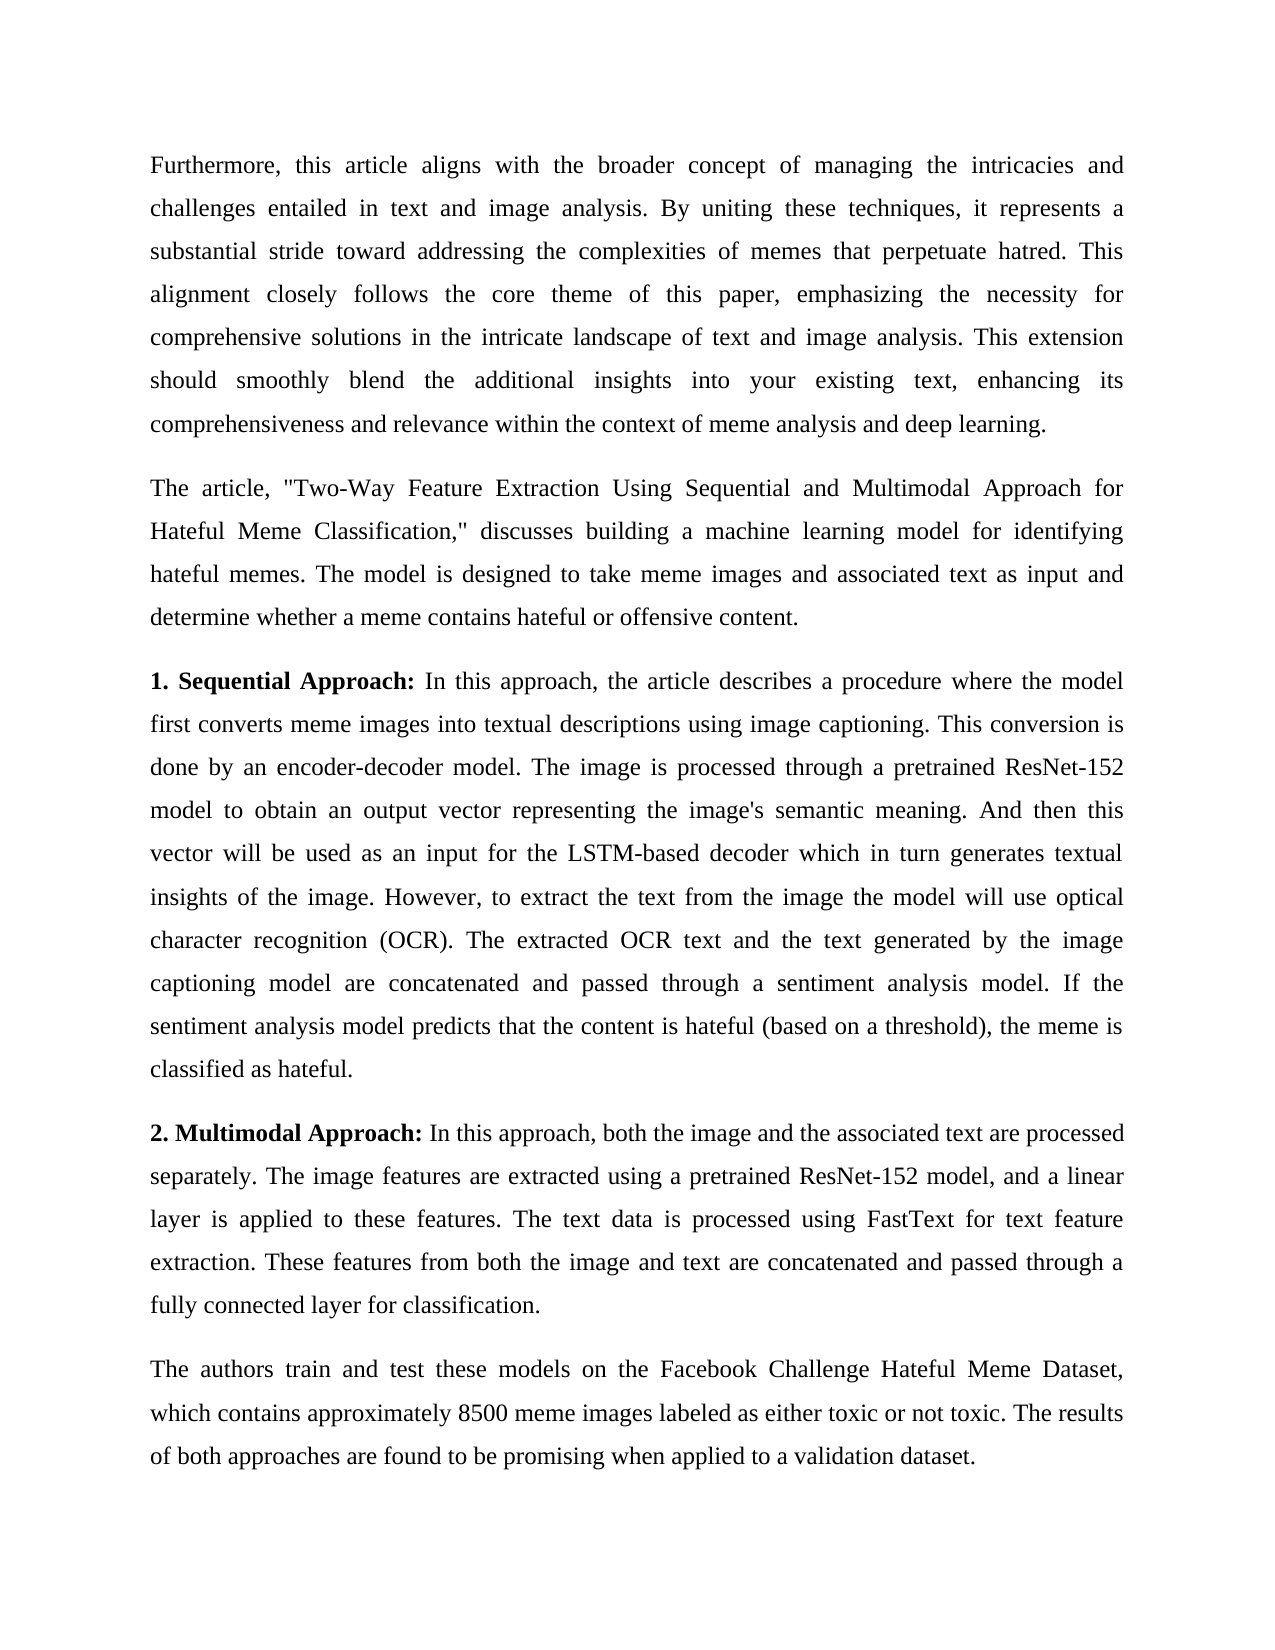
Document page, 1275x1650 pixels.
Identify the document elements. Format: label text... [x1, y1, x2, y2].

text The article, "Two-Way Feature Extraction Using Sequential and Multimodal Approach for Hateful Meme Classification," discusses building a machine learning model for identifying hateful memes. The model is designed to take meme images and associated text as input and determine whether a meme contains hateful or offensive content. [150, 473, 1125, 631]
text The authors train and test these models on the Facebook Challenge Hateful Meme Dataset, which contains approximately 8500 meme images labeled as either toxic or not toxic. The results of both approaches are found to be promising when applied to a validation dataset. [150, 1354, 1125, 1469]
text 1. Sequential Approach: In this approach, the article describes a procedure where the model first converts meme images into textual descriptions using image captioning. This conversion is done by an encoder-decoder model. The image is processed through a pretrained ResNet-152 model to obtain an output vector representing the image's semantic meaning. And then this vector will be used as an input for the LSTM-based decoder which in turn generates textual insights of the image. However, to extract the text from the image the model will use optical character recognition (OCR). The extracted OCR text and the text generated by the image captioning model are concatenated and passed through a sentiment analysis model. If the sentiment analysis model predicts that the content is hateful (based on a threshold), the meme is classified as hateful. [150, 666, 1125, 1083]
text 2. Multimodal Approach: In this approach, both the image and the associated text are processed separately. The image features are extracted using a pretrained ResNet-152 model, and a linear layer is applied to these features. The text data is processed using FastText for text feature extraction. These features from both the image and text are concatenated and passed through a fully connected layer for classification. [150, 1118, 1125, 1319]
text Furthermore, this article aligns with the broader concept of managing the intricacies and challenges entailed in text and image analysis. By uniting these techniques, it represents a substantial stride toward addressing the complexities of memes that perpetuate hatred. This alignment closely follows the core theme of this paper, emphasizing the necessity for comprehensive solutions in the intricate landscape of text and image analysis. This extension should smoothly blend the additional insights into your existing text, enhancing its comprehensiveness and relevance within the context of meme analysis and deep learning. [150, 150, 1125, 437]
